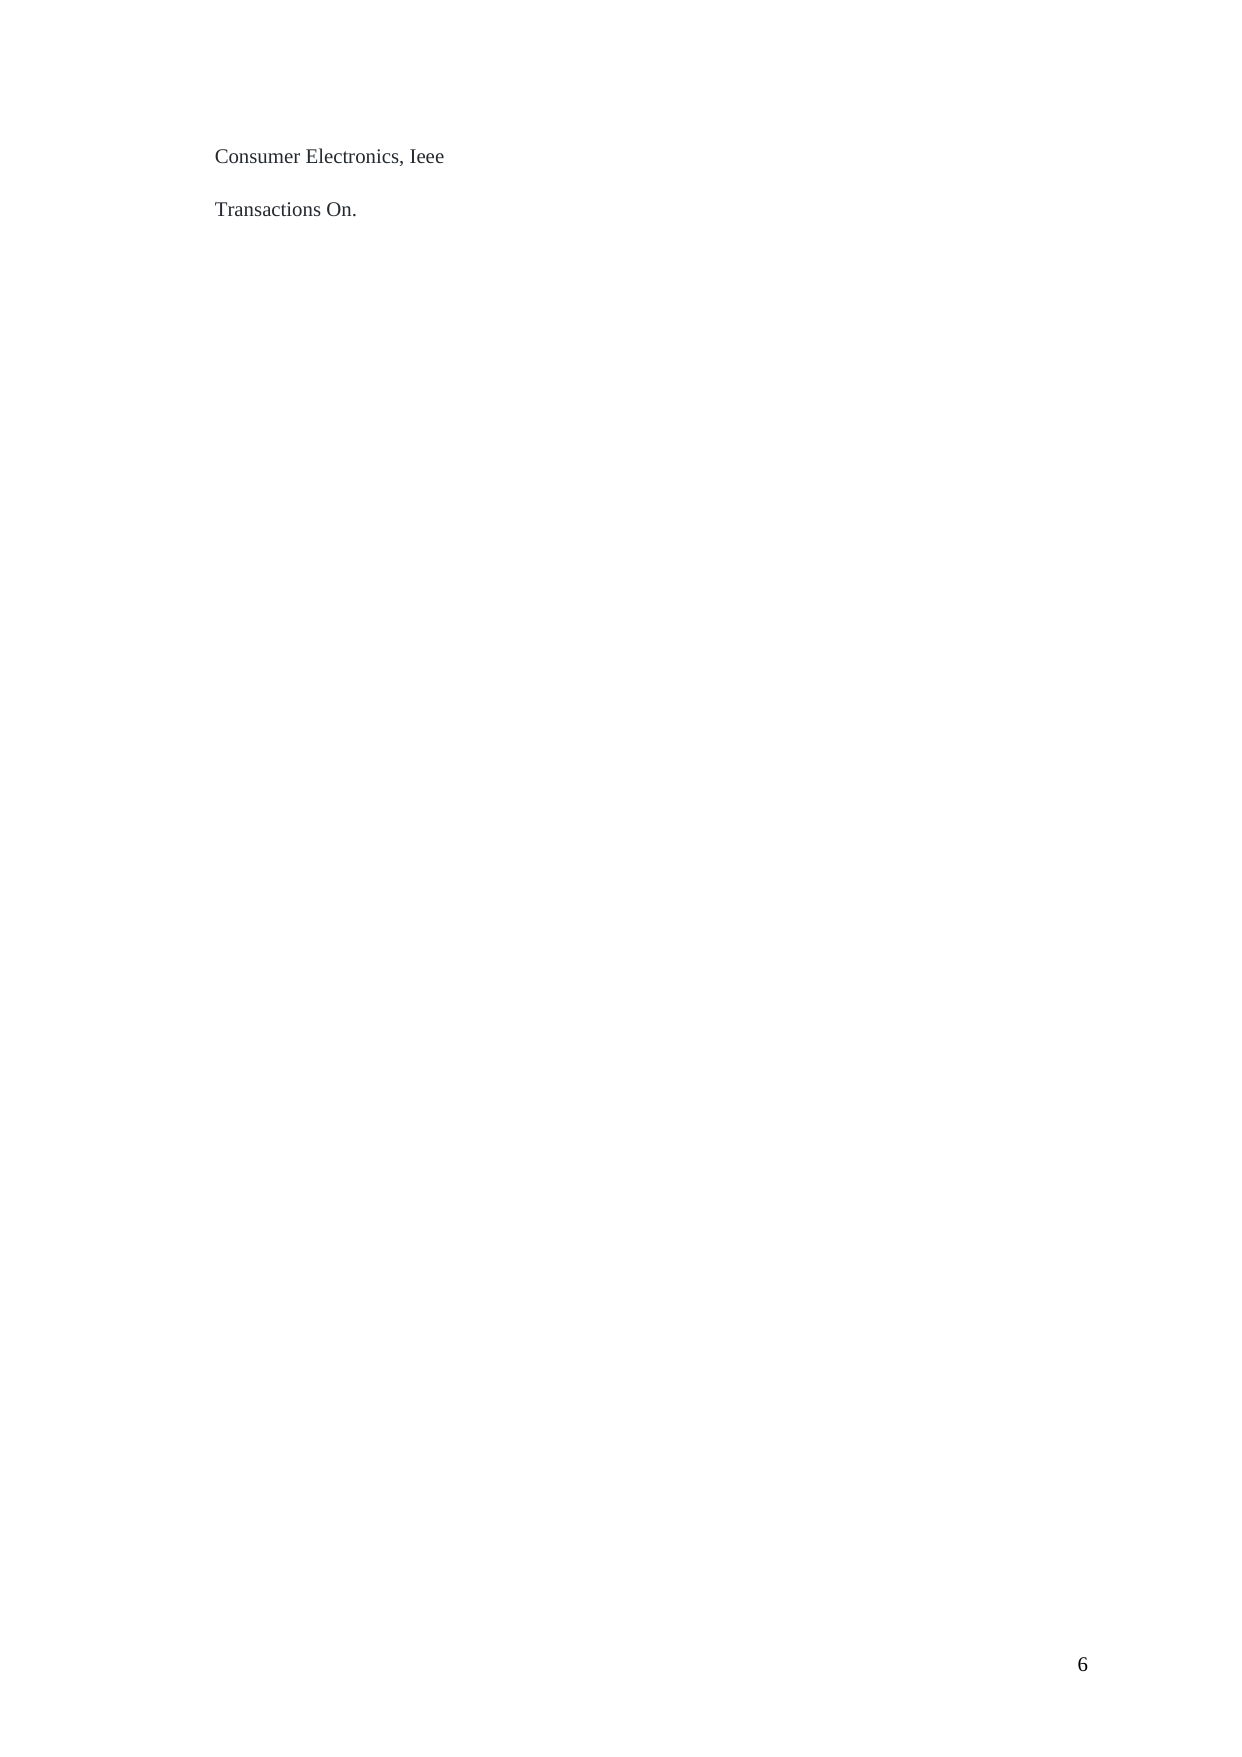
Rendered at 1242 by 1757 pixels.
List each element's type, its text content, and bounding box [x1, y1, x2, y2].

list Rui Wang; Shiyuan Yang, (2004),"The Design Of A Rapid Prototype Platform For Arm Based Embedded System," Consumer Electronics, Ieee Transactions On. [177, 144, 554, 221]
